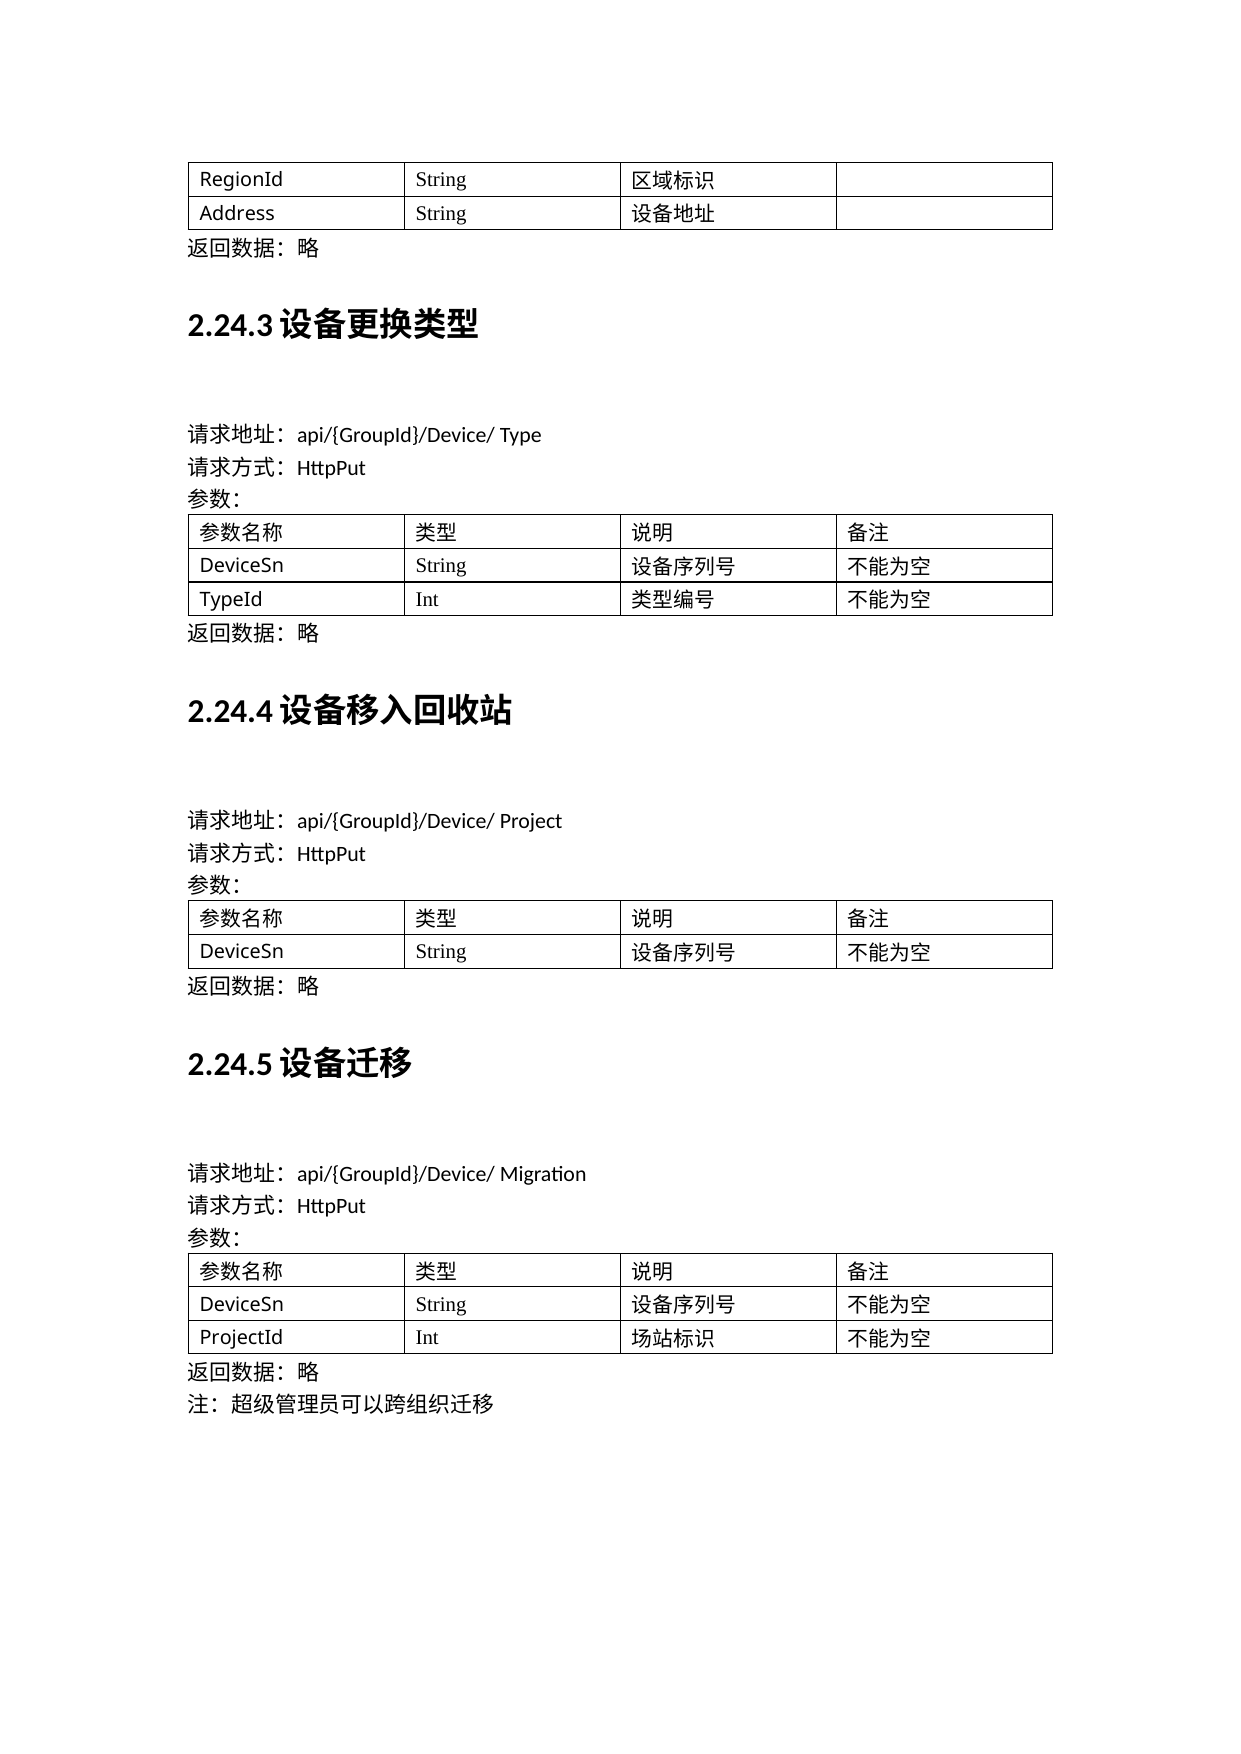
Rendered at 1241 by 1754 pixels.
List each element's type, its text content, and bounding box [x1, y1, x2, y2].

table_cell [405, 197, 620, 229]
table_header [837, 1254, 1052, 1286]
text 参数： [187, 868, 1053, 900]
subtitle 2.24.4设备移入回收站 [187, 676, 1053, 741]
text 参数： [187, 1220, 1053, 1253]
text 请求方式：HttpPut [187, 1188, 1053, 1220]
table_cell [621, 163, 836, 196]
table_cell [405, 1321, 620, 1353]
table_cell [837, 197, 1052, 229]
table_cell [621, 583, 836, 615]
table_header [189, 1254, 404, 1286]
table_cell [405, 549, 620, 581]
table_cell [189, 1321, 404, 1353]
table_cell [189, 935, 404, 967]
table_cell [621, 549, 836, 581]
text 请求地址：api/{GroupId}/Device/ Project [187, 803, 1053, 835]
text 请求方式：HttpPut [187, 449, 1053, 482]
text 请求地址：api/{GroupId}/Device/ Type [187, 417, 1053, 449]
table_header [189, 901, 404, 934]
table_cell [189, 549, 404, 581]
text 参数： [187, 482, 1053, 514]
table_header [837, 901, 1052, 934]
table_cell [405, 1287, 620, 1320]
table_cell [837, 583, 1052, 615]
text 返回数据：略 [187, 230, 1053, 263]
subtitle 2.24.3设备更换类型 [187, 290, 1053, 355]
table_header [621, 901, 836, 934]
subtitle 2.24.5设备迁移 [187, 1028, 1053, 1093]
text 返回数据：略 [187, 969, 1053, 1001]
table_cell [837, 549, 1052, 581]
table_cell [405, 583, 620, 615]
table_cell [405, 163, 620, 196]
text 请求方式：HttpPut [187, 835, 1053, 868]
text 注：超级管理员可以跨组织迁移 [187, 1387, 1053, 1419]
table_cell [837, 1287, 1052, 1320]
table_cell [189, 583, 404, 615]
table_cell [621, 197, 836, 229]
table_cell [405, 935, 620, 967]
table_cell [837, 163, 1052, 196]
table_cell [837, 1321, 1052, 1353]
text 请求地址：api/{GroupId}/Device/ Migration [187, 1155, 1053, 1188]
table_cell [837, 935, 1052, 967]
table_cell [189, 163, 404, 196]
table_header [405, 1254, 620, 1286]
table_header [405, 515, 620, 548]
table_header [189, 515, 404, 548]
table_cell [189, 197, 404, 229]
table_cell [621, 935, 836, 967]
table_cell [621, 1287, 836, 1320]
text 返回数据：略 [187, 616, 1053, 648]
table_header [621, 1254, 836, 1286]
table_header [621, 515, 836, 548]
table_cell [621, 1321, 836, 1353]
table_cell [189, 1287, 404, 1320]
text 返回数据：略 [187, 1354, 1053, 1387]
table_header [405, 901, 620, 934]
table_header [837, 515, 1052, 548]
